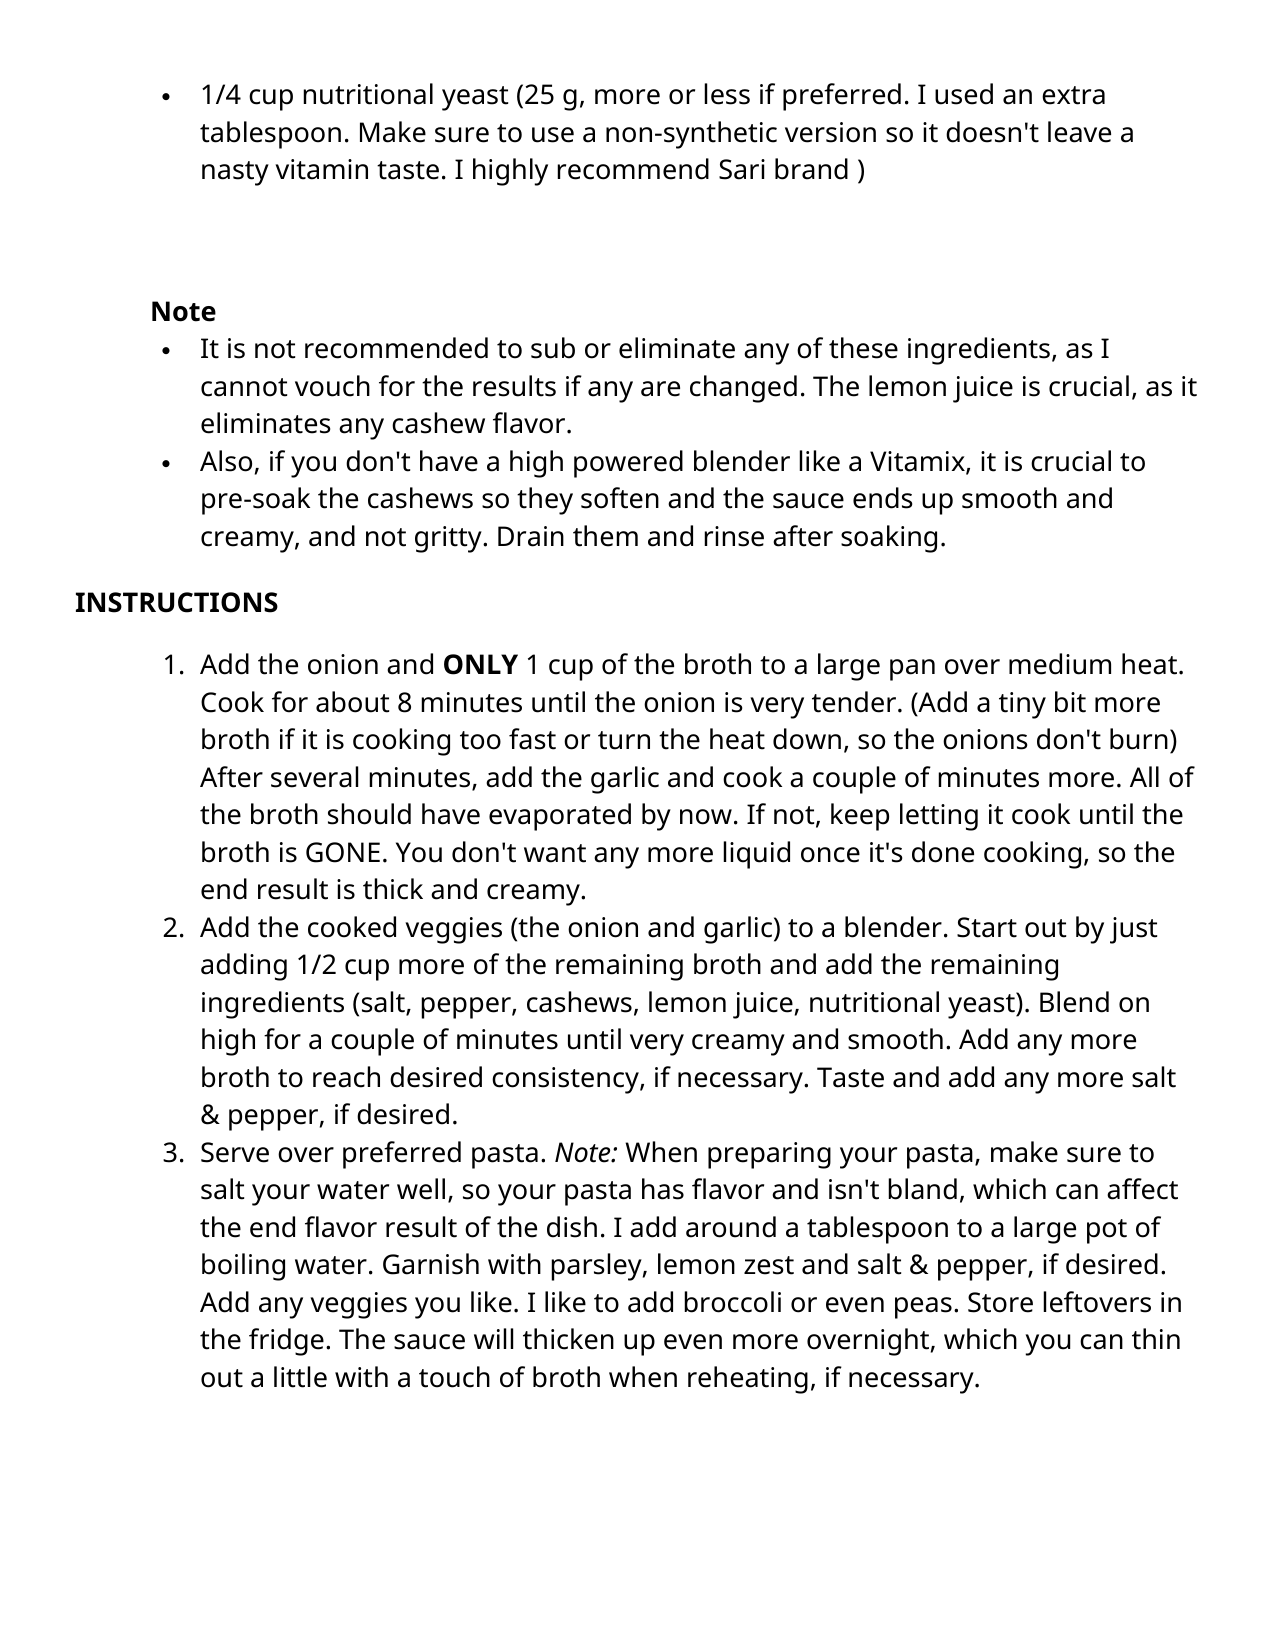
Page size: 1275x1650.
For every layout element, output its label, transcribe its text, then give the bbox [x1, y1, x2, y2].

list Add the cooked veggies (the onion and garlic) to a blender. Start out by just adding 1/2 cup more of the remaining broth and add the remaining ingredients (salt, pepper, cashews, lemon juice, nutritional yeast). Blend on high for a couple of minutes until very creamy and smooth. Add any more broth to reach desired consistency, if necessary. Taste and add any more salt & pepper, if desired. [162, 908, 1200, 1133]
list It is not recommended to sub or eliminate any of these ingredients, as I cannot vouch for the results if any are changed. The lemon juice is crucial, as it eliminates any cashew flavor. [162, 329, 1200, 442]
list Also, if you don't have a high powered blender like a Vitamix, it is crucial to pre-soak the cashews so they soften and the sauce ends up smooth and creamy, and not gritty. Drain them and rinse after soaking. [162, 442, 1200, 554]
list Serve over preferred pasta. Note: When preparing your pasta, make sure to salt your water well, so your pasta has flavor and isn't bland, which can affect the end flavor result of the dish. I add around a tablespoon to a large pot of boiling water. Garnish with parsley, lemon zest and salt & pepper, if desired. Add any veggies you like. I like to add broccoli or even peas. Store leftovers in the fridge. The sauce will thicken up even more overnight, which you can thin out a little with a touch of broth when reheating, if necessary. [162, 1133, 1200, 1395]
list Add the onion and ONLY 1 cup of the broth to a large pan over medium heat. Cook for about 8 minutes until the onion is very tender. (Add a tiny bit more broth if it is cooking too fast or turn the heat down, so the onions don't burn) After several minutes, add the garlic and cook a couple of minutes more. All of the broth should have evaporated by now. If not, keep letting it cook until the broth is GONE. You don't want any more liquid once it's done cooking, so the end result is thick and creamy. [162, 645, 1200, 908]
text Note [150, 292, 1200, 329]
list 1/4 cup nutritional yeast (25 g, more or less if preferred. I used an extra tablespoon. Make sure to use a non-synthetic version so it doesn't leave a nasty vitamin taste. I highly recommend Sari brand ) [162, 75, 1200, 187]
text INSTRUCTIONS [75, 583, 1200, 620]
